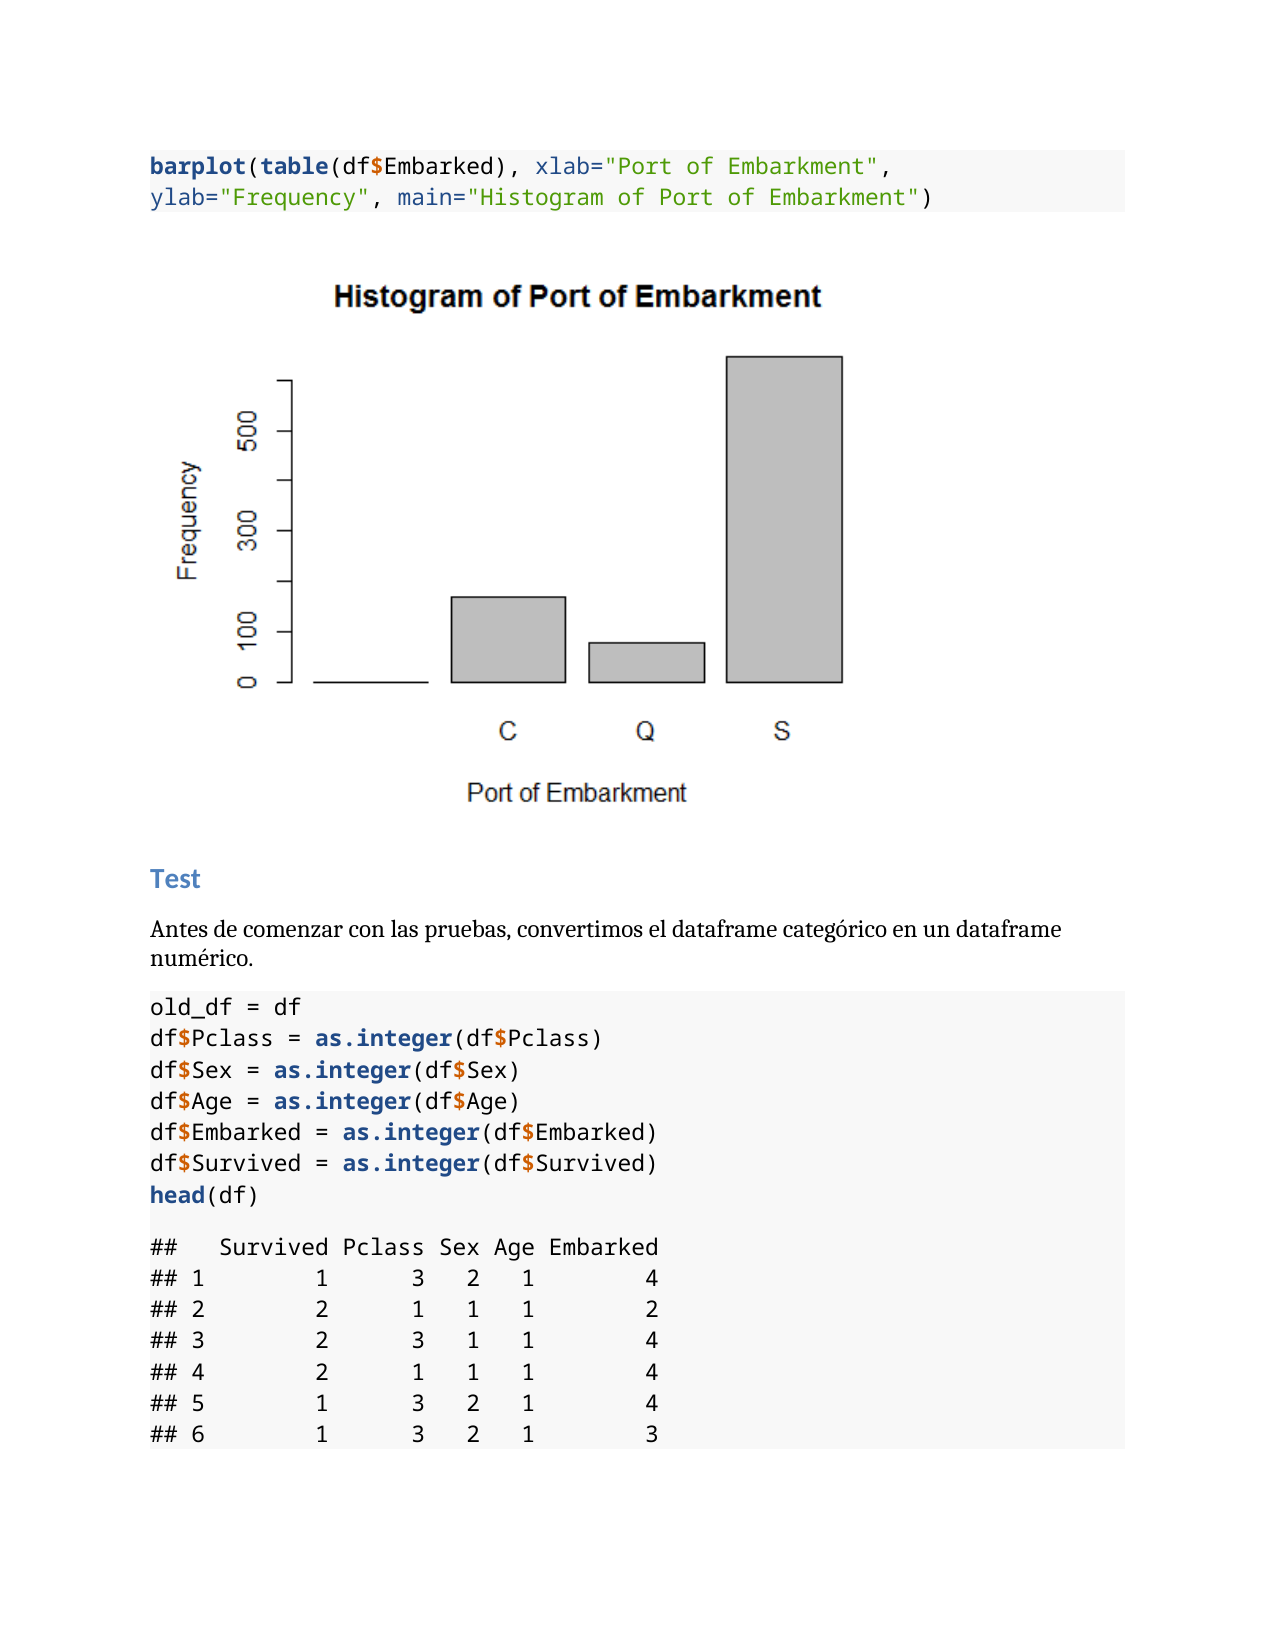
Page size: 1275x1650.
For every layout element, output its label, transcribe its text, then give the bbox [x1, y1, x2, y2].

text Antes de comenzar con las pruebas, convertimos el dataframe categórico en un dataframe numérico. [150, 915, 1125, 972]
text old_df = df df$Pclass = as.integer(df$Pclass) df$Sex = as.integer(df$Sex) df$Age = as.integer(df$Age) df$Embarked = as.integer(df$Embarked) df$Survived = as.integer(df$Survived) head(df) [150, 991, 1125, 1210]
subtitle Test [150, 861, 1125, 896]
text ## Survived Pclass Sex Age Embarked ## 1 1 3 2 1 4 ## 2 2 1 1 1 2 ## 3 2 3 1 1 4 ## 4 2 1 1 1 4 ## 5 1 3 2 1 4 ## 6 1 3 2 1 3 [150, 1231, 1125, 1449]
picture [168, 233, 927, 840]
text barplot(table(df$Embarked), xlab="Port of Embarkment", ylab="Frequency", main="Histogram of Port of Embarkment") [892, 150, 1125, 212]
